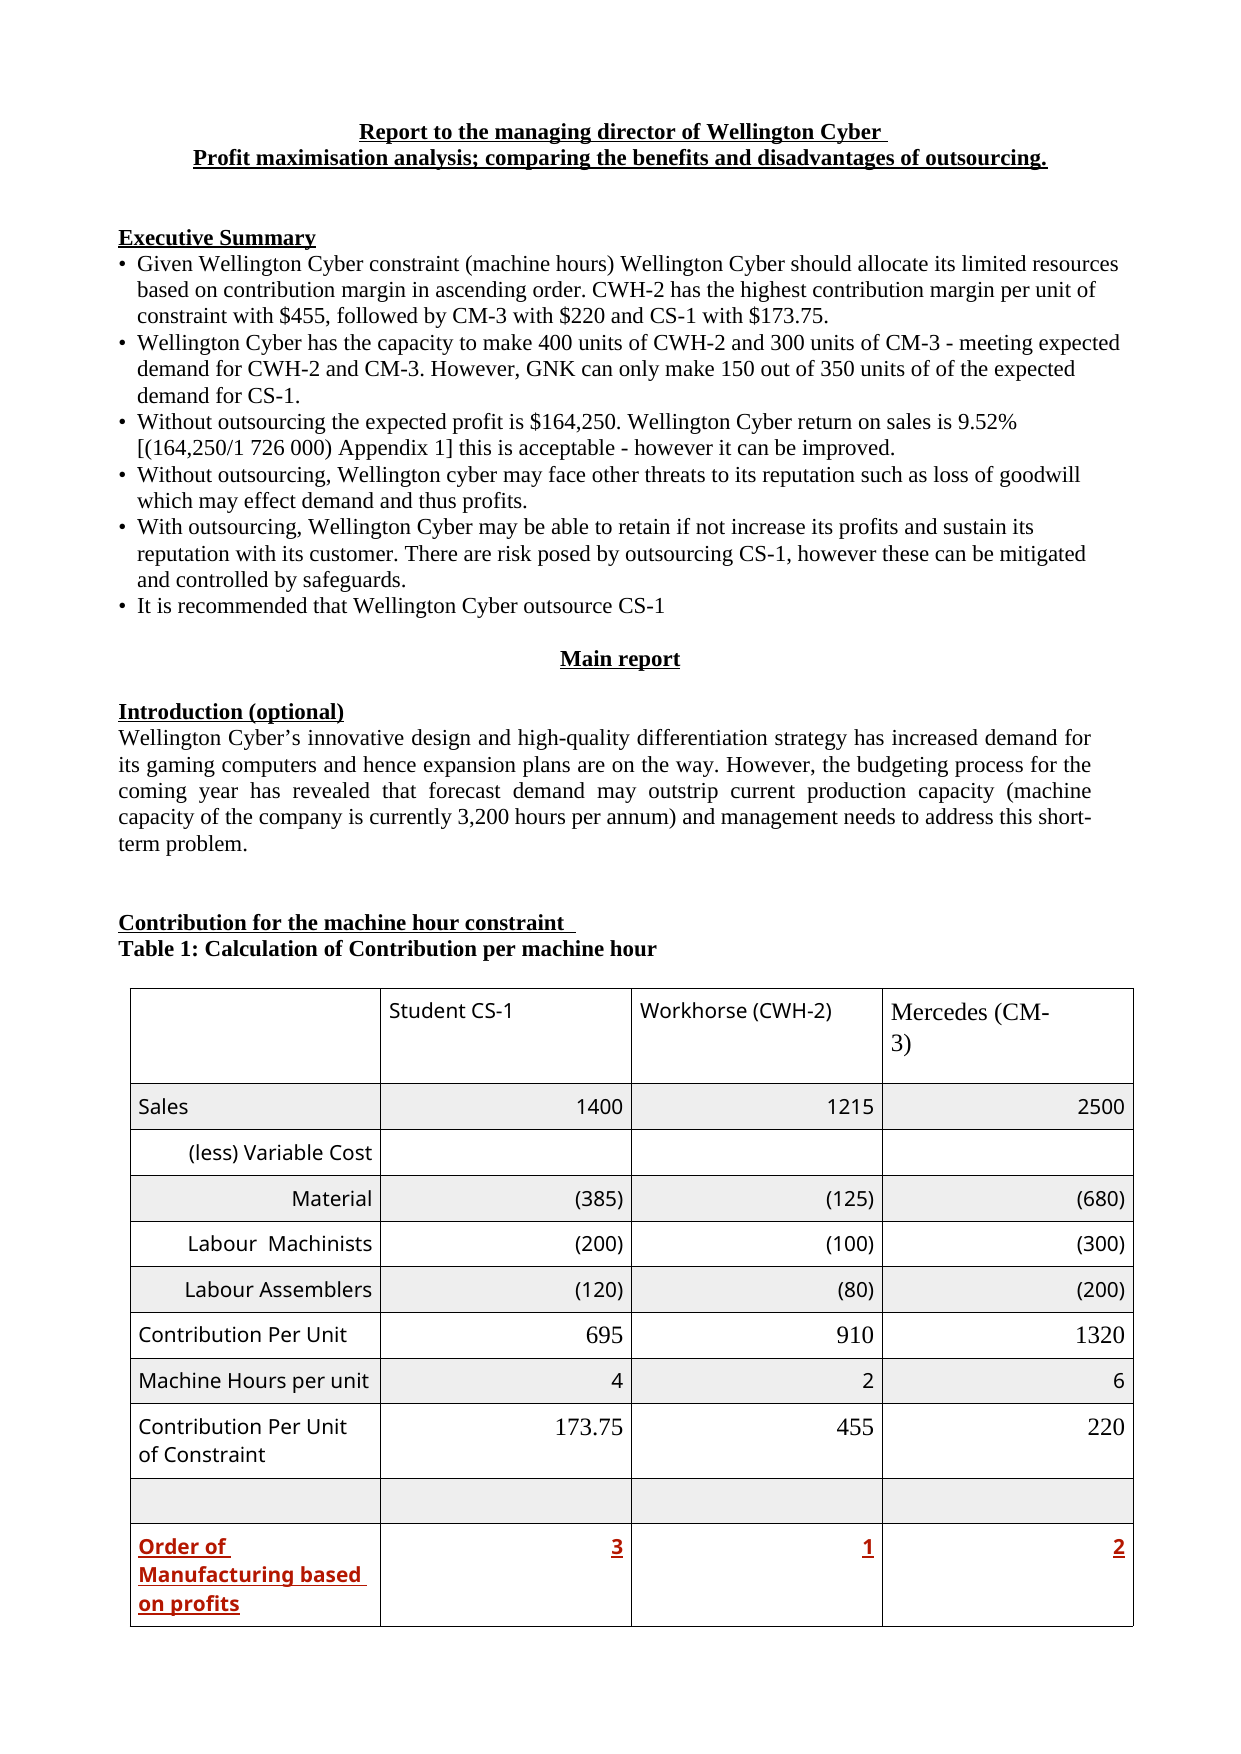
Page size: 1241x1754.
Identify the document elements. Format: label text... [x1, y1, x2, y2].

table_cell Contribution Per Unit [131, 1313, 380, 1358]
table_cell (120) [381, 1267, 631, 1312]
list Without outsourcing, Wellington cyber may face other threats to its reputation such as loss of goodwill which may effect demand and thus profits. [118, 461, 1122, 513]
list With outsourcing, Wellington Cyber may be able to retain if not increase its profits and sustain its reputation with its customer. There are risk posed by outsourcing CS-1, however these can be mitigated and controlled by safeguards. [118, 513, 1122, 592]
table_cell 4 [381, 1359, 631, 1403]
table_cell Order of Manufacturing based on profits [131, 1524, 380, 1626]
table_cell [131, 1479, 380, 1523]
table_cell (less) Variable Cost [131, 1130, 380, 1175]
table_cell 6 [883, 1359, 1133, 1403]
table_cell 2500 [883, 1084, 1133, 1129]
list Wellington Cyber has the capacity to make 400 units of CWH-2 and 300 units of CM-3 - meeting expected demand for CWH-2 and CM-3. However, GNK can only make 150 out of 350 units of of the expected demand for CS-1. [118, 329, 1122, 408]
table_cell (385) [381, 1176, 631, 1221]
table_cell Contribution Per Unit of Constraint [131, 1404, 380, 1477]
table_cell 910 [632, 1313, 882, 1358]
table_cell Machine Hours per unit [131, 1359, 380, 1403]
table_cell 1320 [883, 1313, 1133, 1358]
text Report to the managing director of Wellington Cyber [118, 118, 1122, 144]
text Main report [118, 645, 1122, 672]
table_cell (200) [883, 1267, 1133, 1312]
table_cell Labour Machinists [131, 1222, 380, 1266]
table_header Student CS-1 [381, 989, 631, 1083]
table_cell 2 [883, 1524, 1133, 1626]
table_cell 2 [632, 1359, 882, 1403]
list Without outsourcing the expected profit is $164,250. Wellington Cyber return on sales is 9.52% [(164,250/1 726 000) Appendix 1] this is acceptable - however it can be improved. [118, 408, 1122, 461]
table_cell (680) [883, 1176, 1133, 1221]
table_header [131, 989, 380, 1083]
text Introduction (optional) [118, 698, 1122, 724]
table_cell [632, 1130, 882, 1175]
table_cell (80) [632, 1267, 882, 1312]
table_cell 695 [381, 1313, 631, 1358]
table_cell 173.75 [381, 1404, 631, 1477]
table_cell 1400 [381, 1084, 631, 1129]
table_cell (125) [632, 1176, 882, 1221]
table_cell (100) [632, 1222, 882, 1266]
table_cell [381, 1130, 631, 1175]
table_cell [632, 1479, 882, 1523]
text Wellington Cyber’s innovative design and high-quality differentiation strategy has increased demand for its gaming computers and hence expansion plans are on the way. However, the budgeting process for the coming year has revealed that forecast demand may outstrip current production capacity (machine capacity of the company is currently 3,200 hours per annum) and management needs to address this short-term problem. [118, 724, 1093, 856]
table_header Mercedes (CM-3) [883, 989, 1133, 1083]
table_cell 220 [883, 1404, 1133, 1477]
table_header Workhorse (CWH-2) [632, 989, 882, 1083]
table_cell Material [131, 1176, 380, 1221]
table_cell (300) [883, 1222, 1133, 1266]
table_cell Labour Assemblers [131, 1267, 380, 1312]
table_cell [883, 1479, 1133, 1523]
text Profit maximisation analysis; comparing the benefits and disadvantages of outsourcing. [118, 144, 1122, 171]
table_cell 1215 [632, 1084, 882, 1129]
table_cell 1 [632, 1524, 882, 1626]
text Contribution for the machine hour constraint [118, 909, 1122, 935]
list Given Wellington Cyber constraint (machine hours) Wellington Cyber should allocate its limited resources based on contribution margin in ascending order. CWH-2 has the highest contribution margin per unit of constraint with $455, followed by CM-3 with $220 and CS-1 with $173.75. [118, 250, 1122, 329]
text Executive Summary [118, 223, 1122, 250]
table_cell Sales [131, 1084, 380, 1129]
table_cell [883, 1130, 1133, 1175]
table_cell 3 [381, 1524, 631, 1626]
table_cell 455 [632, 1404, 882, 1477]
table_cell [381, 1479, 631, 1523]
text Table 1: Calculation of Contribution per machine hour [118, 935, 1122, 961]
list It is recommended that Wellington Cyber outsource CS-1 [118, 592, 1122, 619]
table_cell (200) [381, 1222, 631, 1266]
